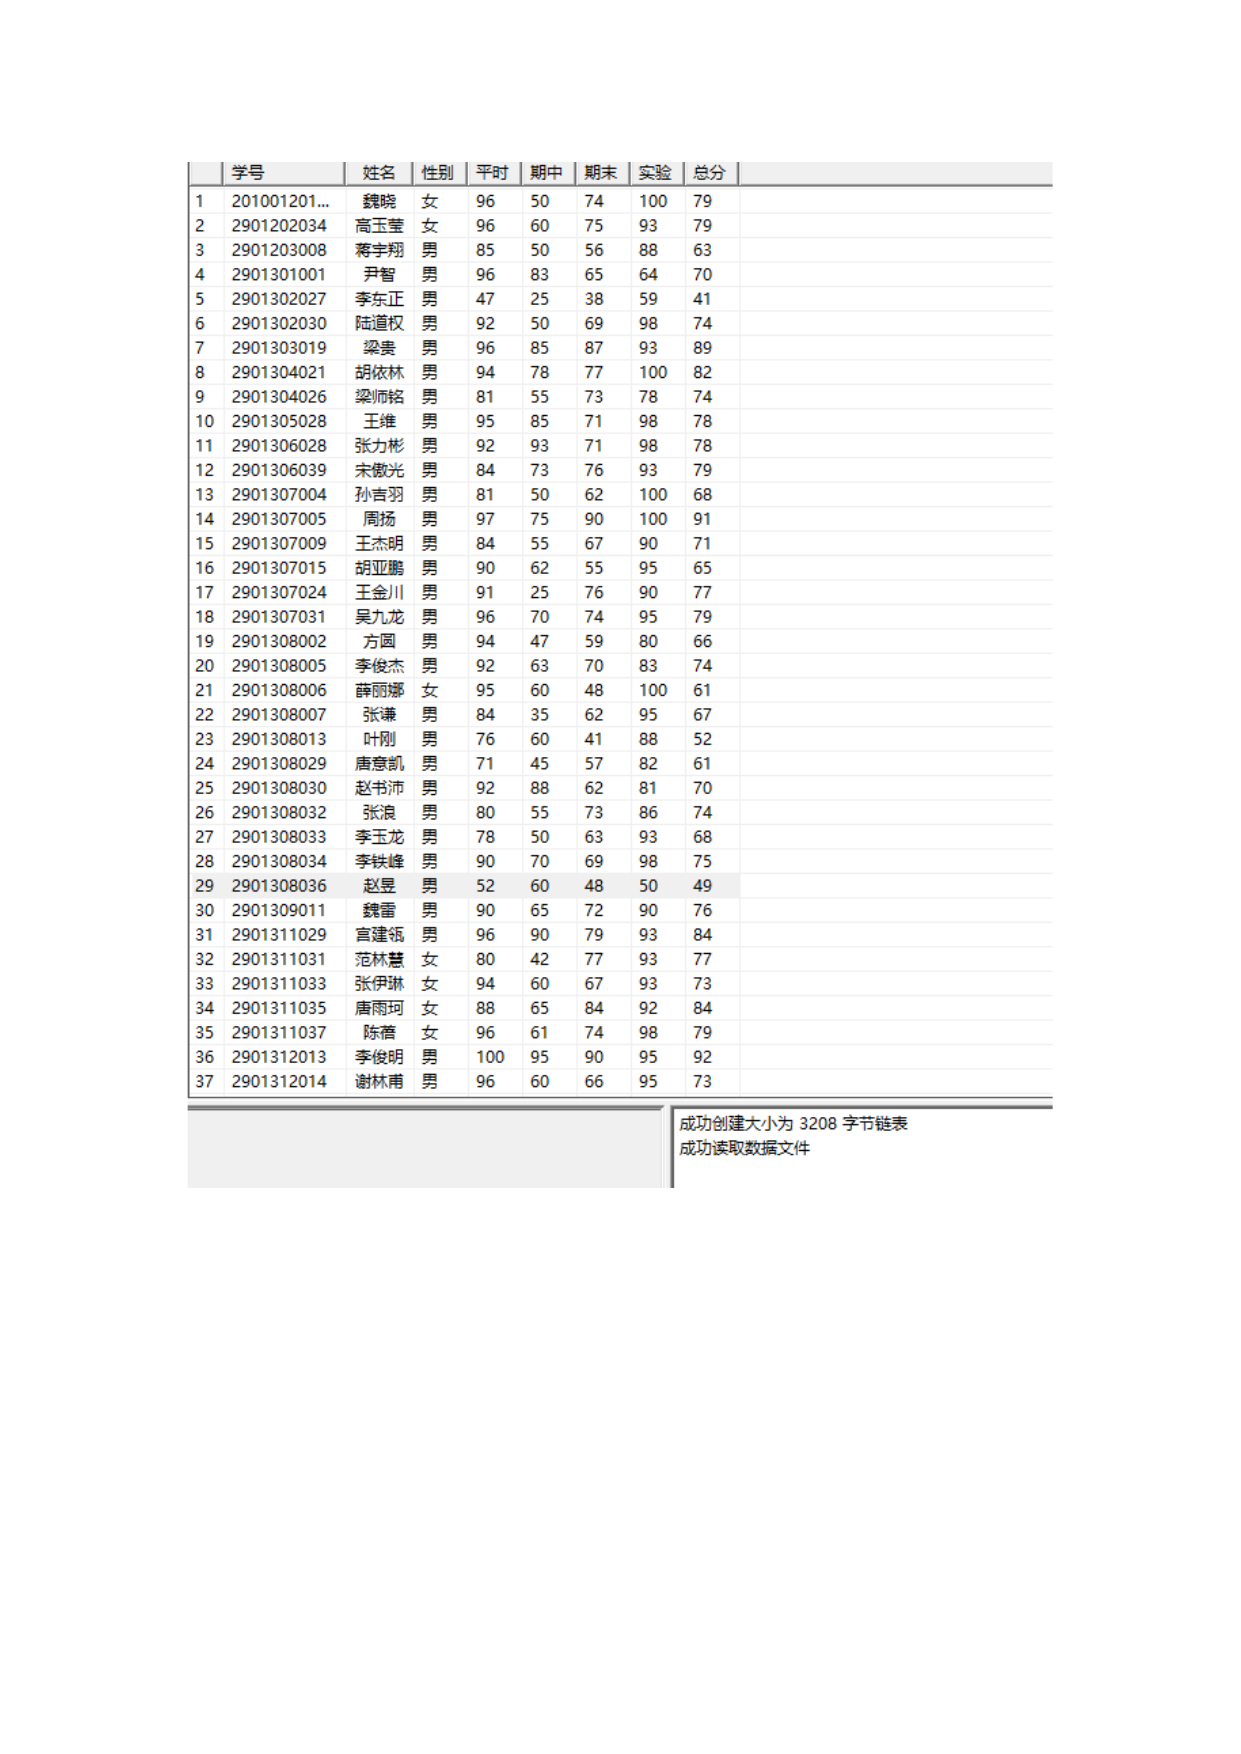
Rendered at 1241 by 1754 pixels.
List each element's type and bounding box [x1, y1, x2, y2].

picture [187, 162, 1053, 1188]
